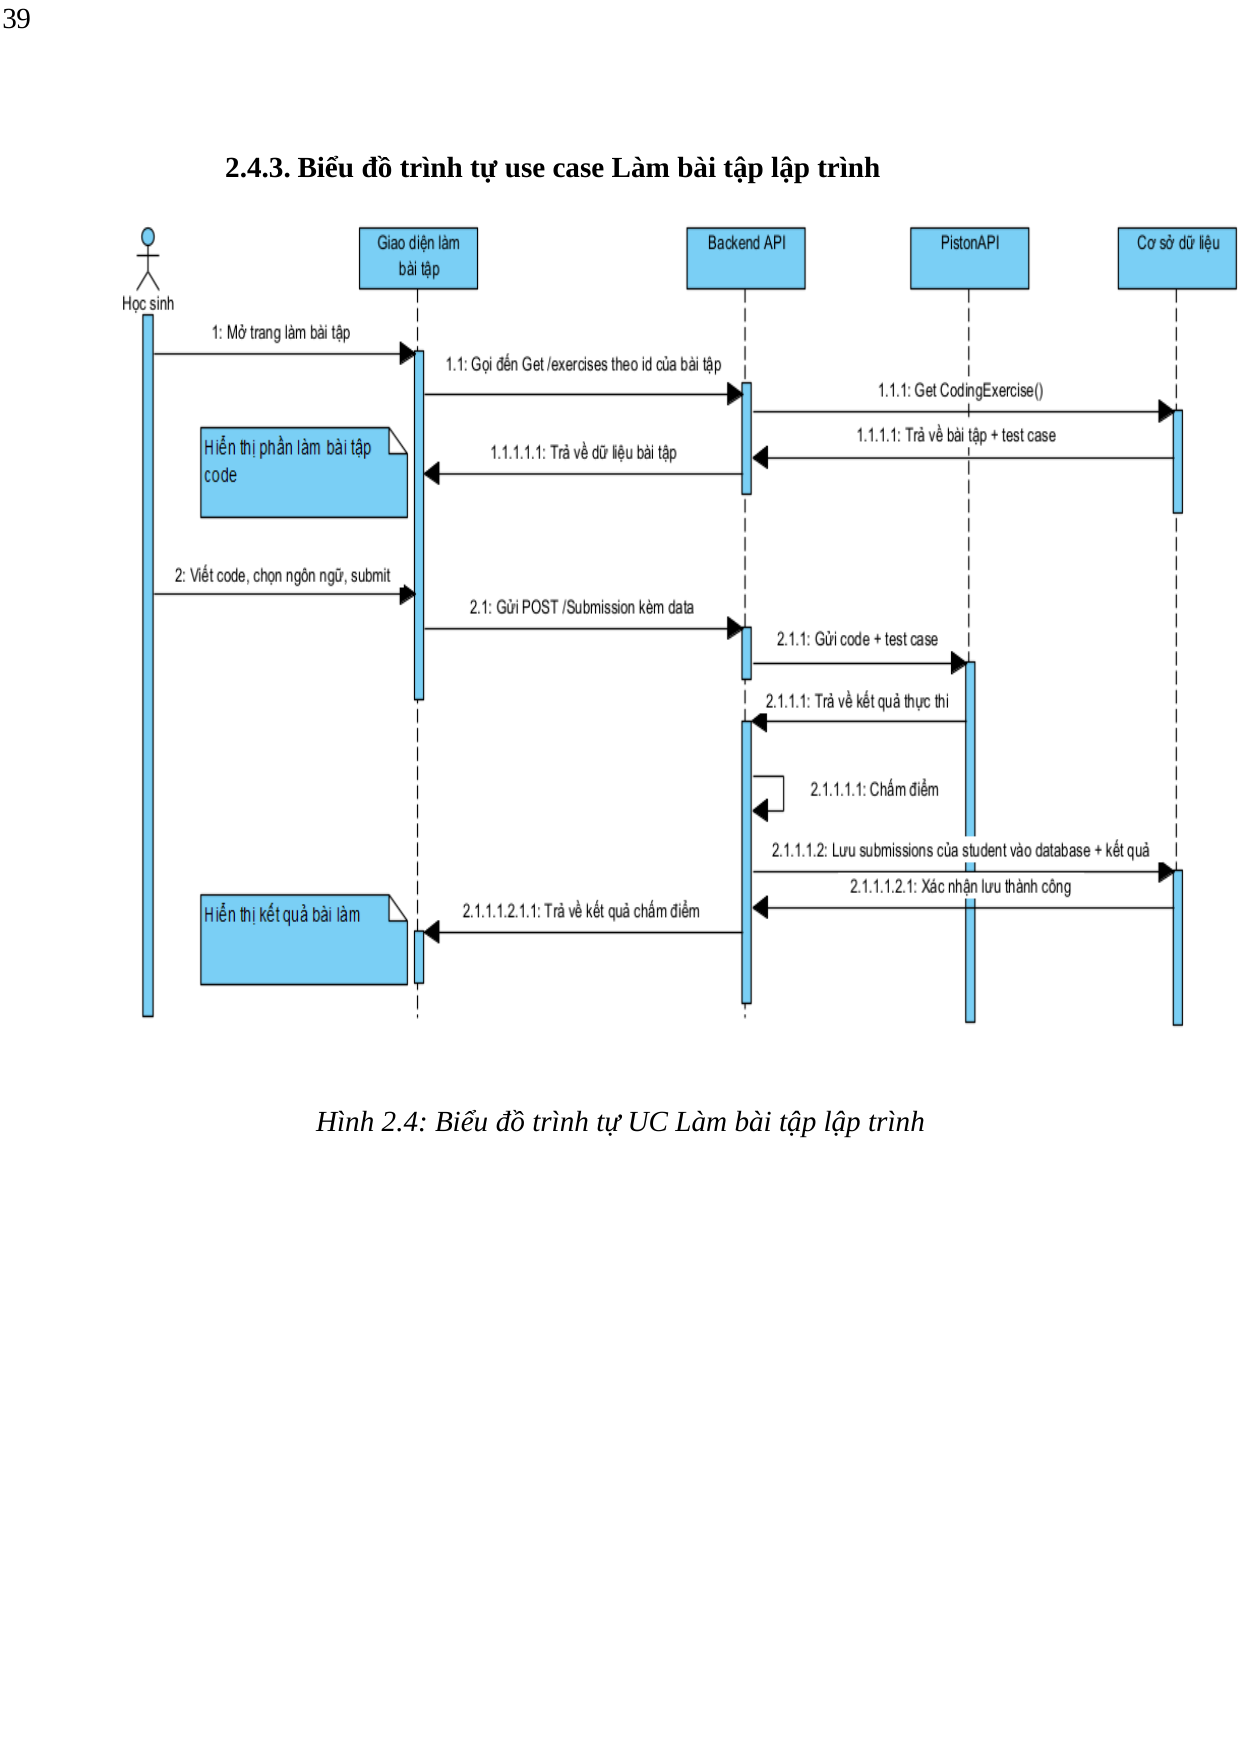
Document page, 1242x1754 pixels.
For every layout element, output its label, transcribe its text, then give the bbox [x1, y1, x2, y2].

text Hình 2.4: Biểu đồ trình tự UC Làm bài tập lập trình [148, 1104, 1093, 1138]
picture [118, 216, 1242, 1068]
subtitle Biểu đồ trình tự use case Làm bài tập lập trình [225, 150, 1138, 183]
